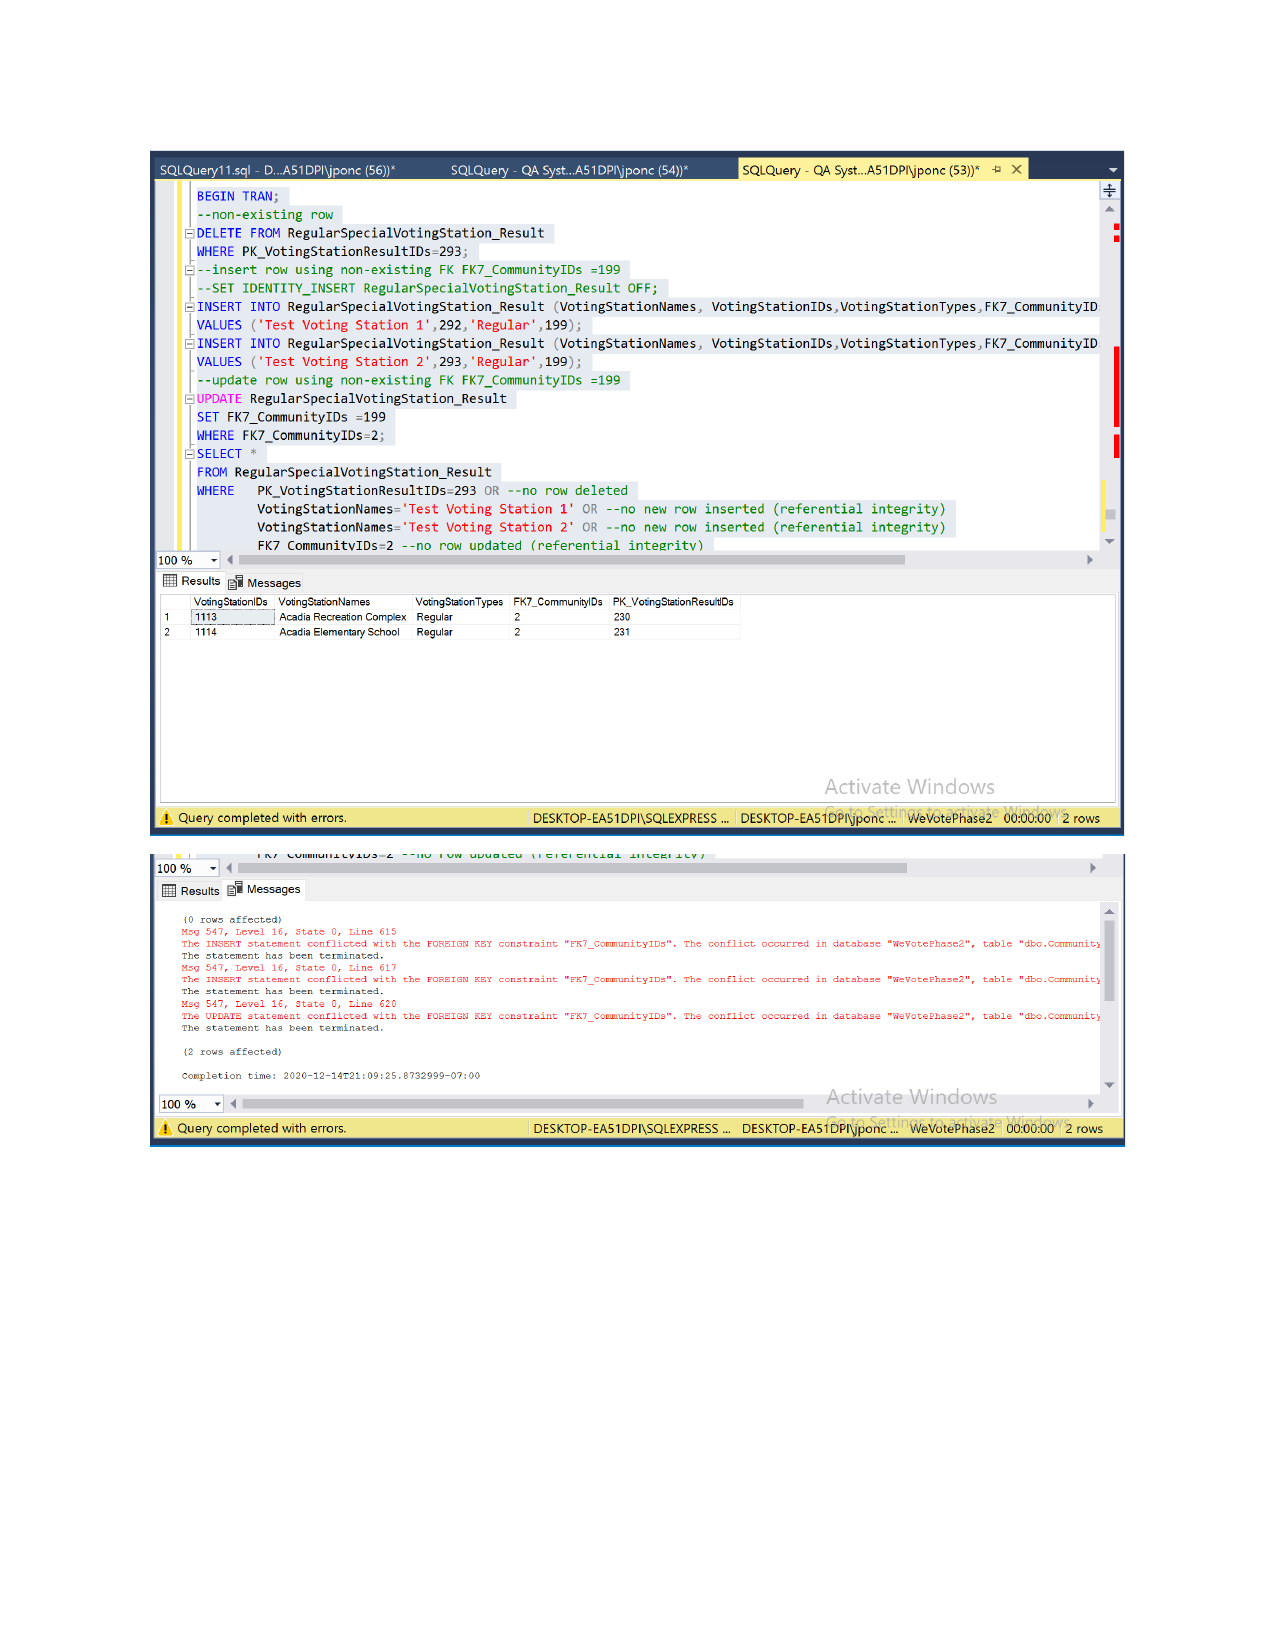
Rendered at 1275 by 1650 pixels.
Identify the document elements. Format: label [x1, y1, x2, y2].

picture [150, 150, 1125, 836]
picture [150, 854, 1125, 1147]
